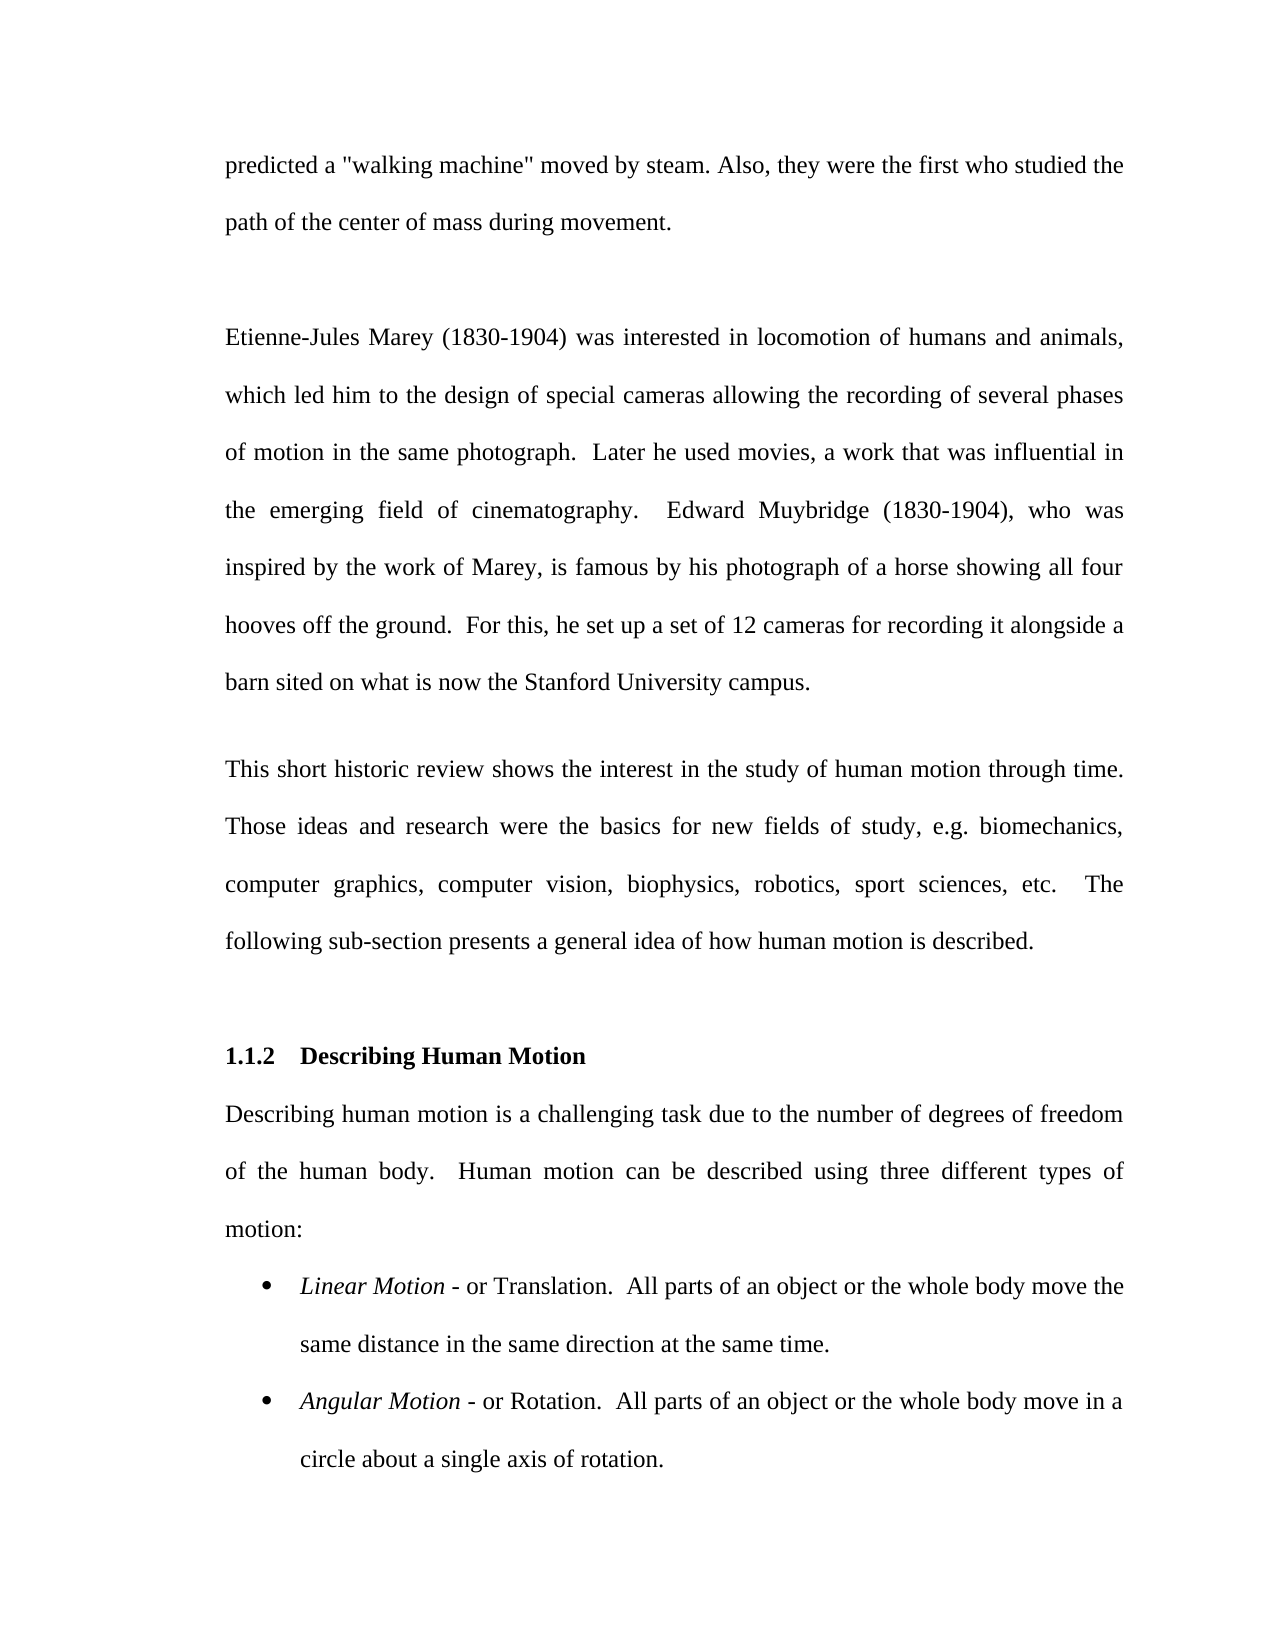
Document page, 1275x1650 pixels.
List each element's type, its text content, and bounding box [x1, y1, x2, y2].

subtitle Describing Human Motion [225, 1041, 1125, 1070]
text Etienne-Jules Marey (1830-1904) was interested in locomotion of humans and animals, which led him to the design of special cameras allowing the recording of several phases of motion in the same photograph. Later he used movies, a work that was influential in the emerging field of cinematography. Edward Muybridge (1830-1904), who was inspired by the work of Marey, is famous by his photograph of a horse showing all four hooves off the ground. For this, he set up a set of 12 cameras for recording it alongside a barn sited on what is now the Stanford University campus. [225, 322, 1125, 696]
text This short historic review shows the interest in the study of human motion through time. Those ideas and research were the basics for new fields of study, e.g. biomechanics, computer graphics, computer vision, biophysics, robotics, sport sciences, etc. The following sub-section presents a general idea of how human motion is described. [225, 754, 1125, 955]
text Describing human motion is a challenging task due to the number of degrees of freedom of the human body. Human motion can be described using three different types of motion: [225, 1099, 1125, 1242]
list Linear Motion - or Translation. All parts of an object or the whole body move the same distance in the same direction at the same time. [262, 1271, 1125, 1357]
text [225, 150, 1125, 236]
list Angular Motion - or Rotation. All parts of an object or the whole body move in a circle about a single axis of rotation. [262, 1386, 1125, 1472]
